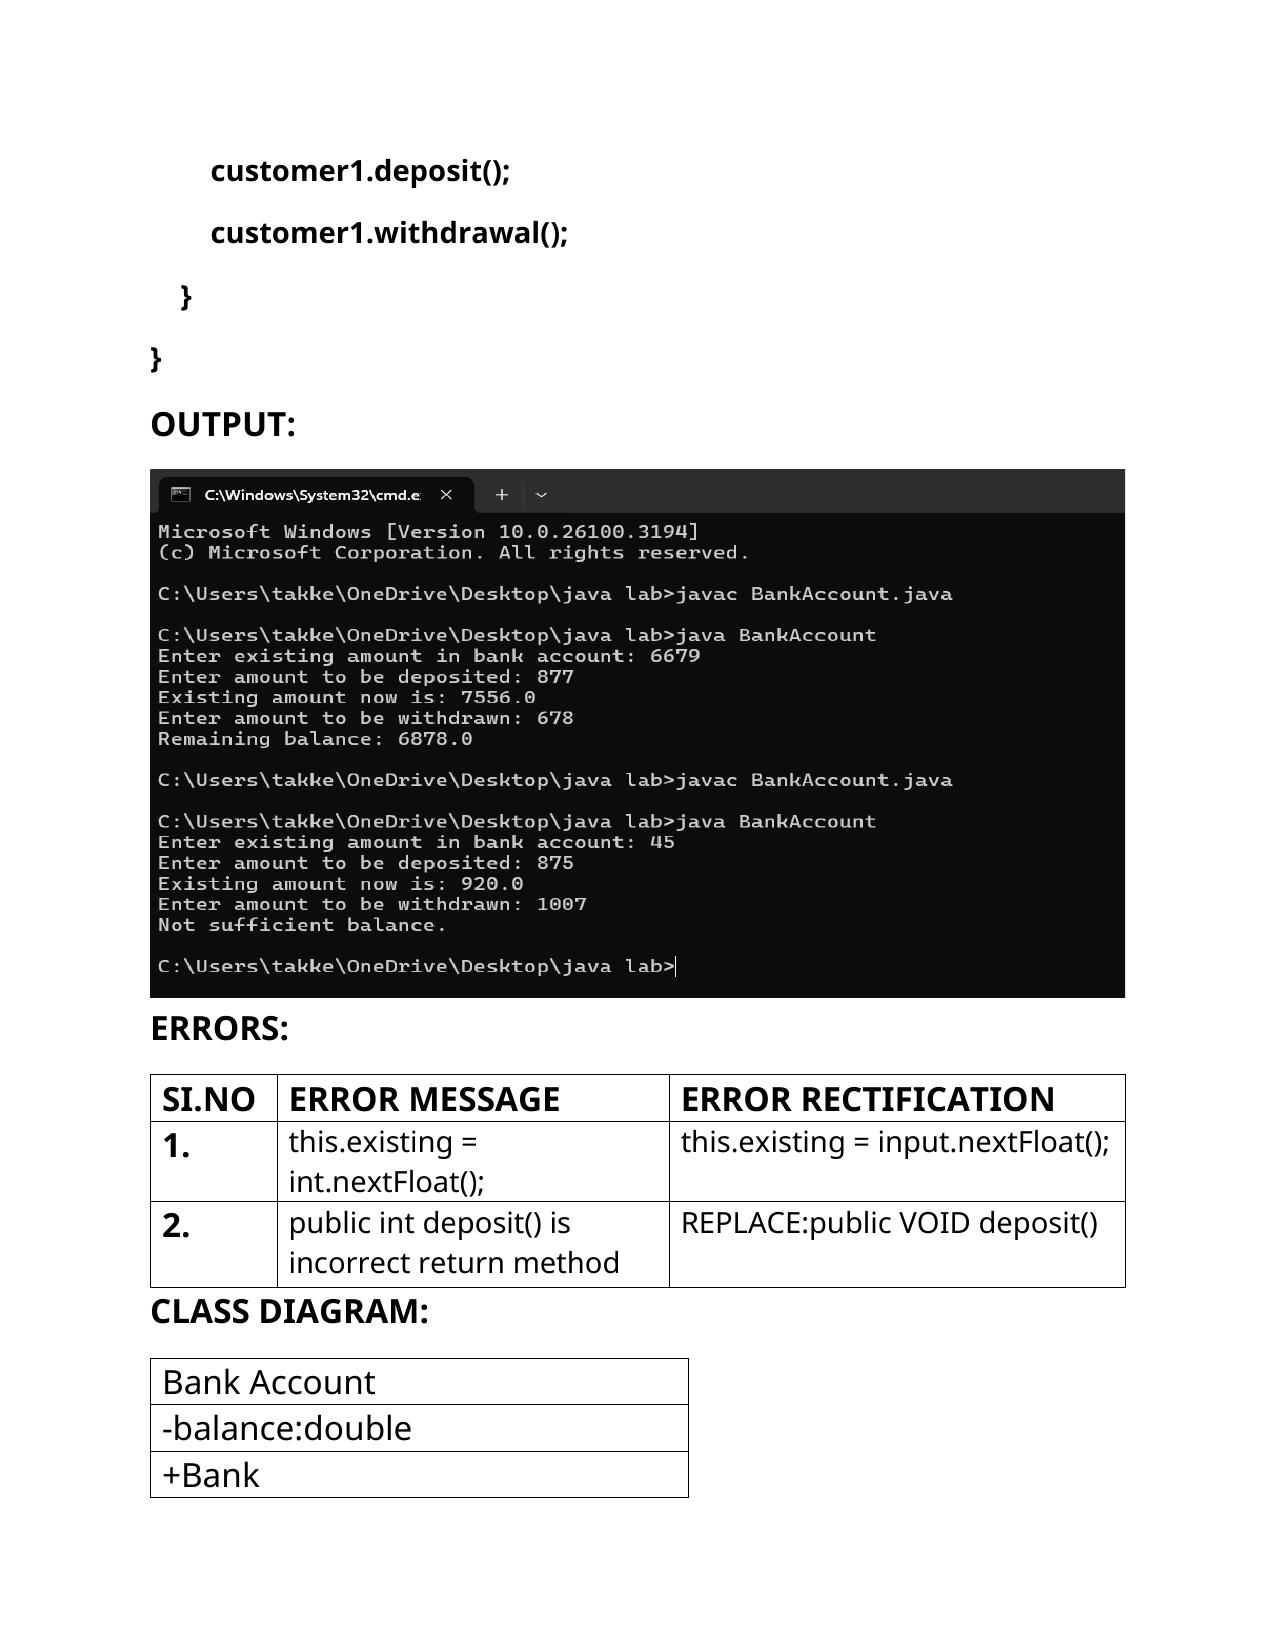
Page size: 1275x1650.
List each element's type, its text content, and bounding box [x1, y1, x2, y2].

table_header SI.NO [151, 1075, 277, 1121]
picture [150, 469, 1125, 998]
table_cell -balance:double [151, 1405, 688, 1451]
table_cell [151, 1452, 688, 1497]
table_cell public int deposit() is incorrect return method [278, 1202, 669, 1287]
text customer1.withdrawal(); [150, 213, 1125, 252]
table_cell 1. [151, 1122, 277, 1201]
table_cell REPLACE:public VOID deposit() [670, 1202, 1125, 1287]
text OUTPUT: [150, 400, 1125, 446]
text customer1.deposit(); [150, 150, 1125, 190]
table_cell 2. [151, 1202, 277, 1287]
table_header ERROR RECTIFICATION [670, 1075, 1125, 1121]
table_cell this.existing = input.nextFloat(); [670, 1122, 1125, 1201]
table_header ERROR MESSAGE [278, 1075, 669, 1121]
text ERRORS: [150, 998, 1125, 1050]
table_cell this.existing = int.nextFloat(); [278, 1122, 669, 1201]
text } [150, 338, 1125, 377]
text CLASS DIAGRAM: [150, 1288, 1125, 1334]
text } [150, 275, 1125, 315]
table_header Bank Account [151, 1359, 688, 1404]
